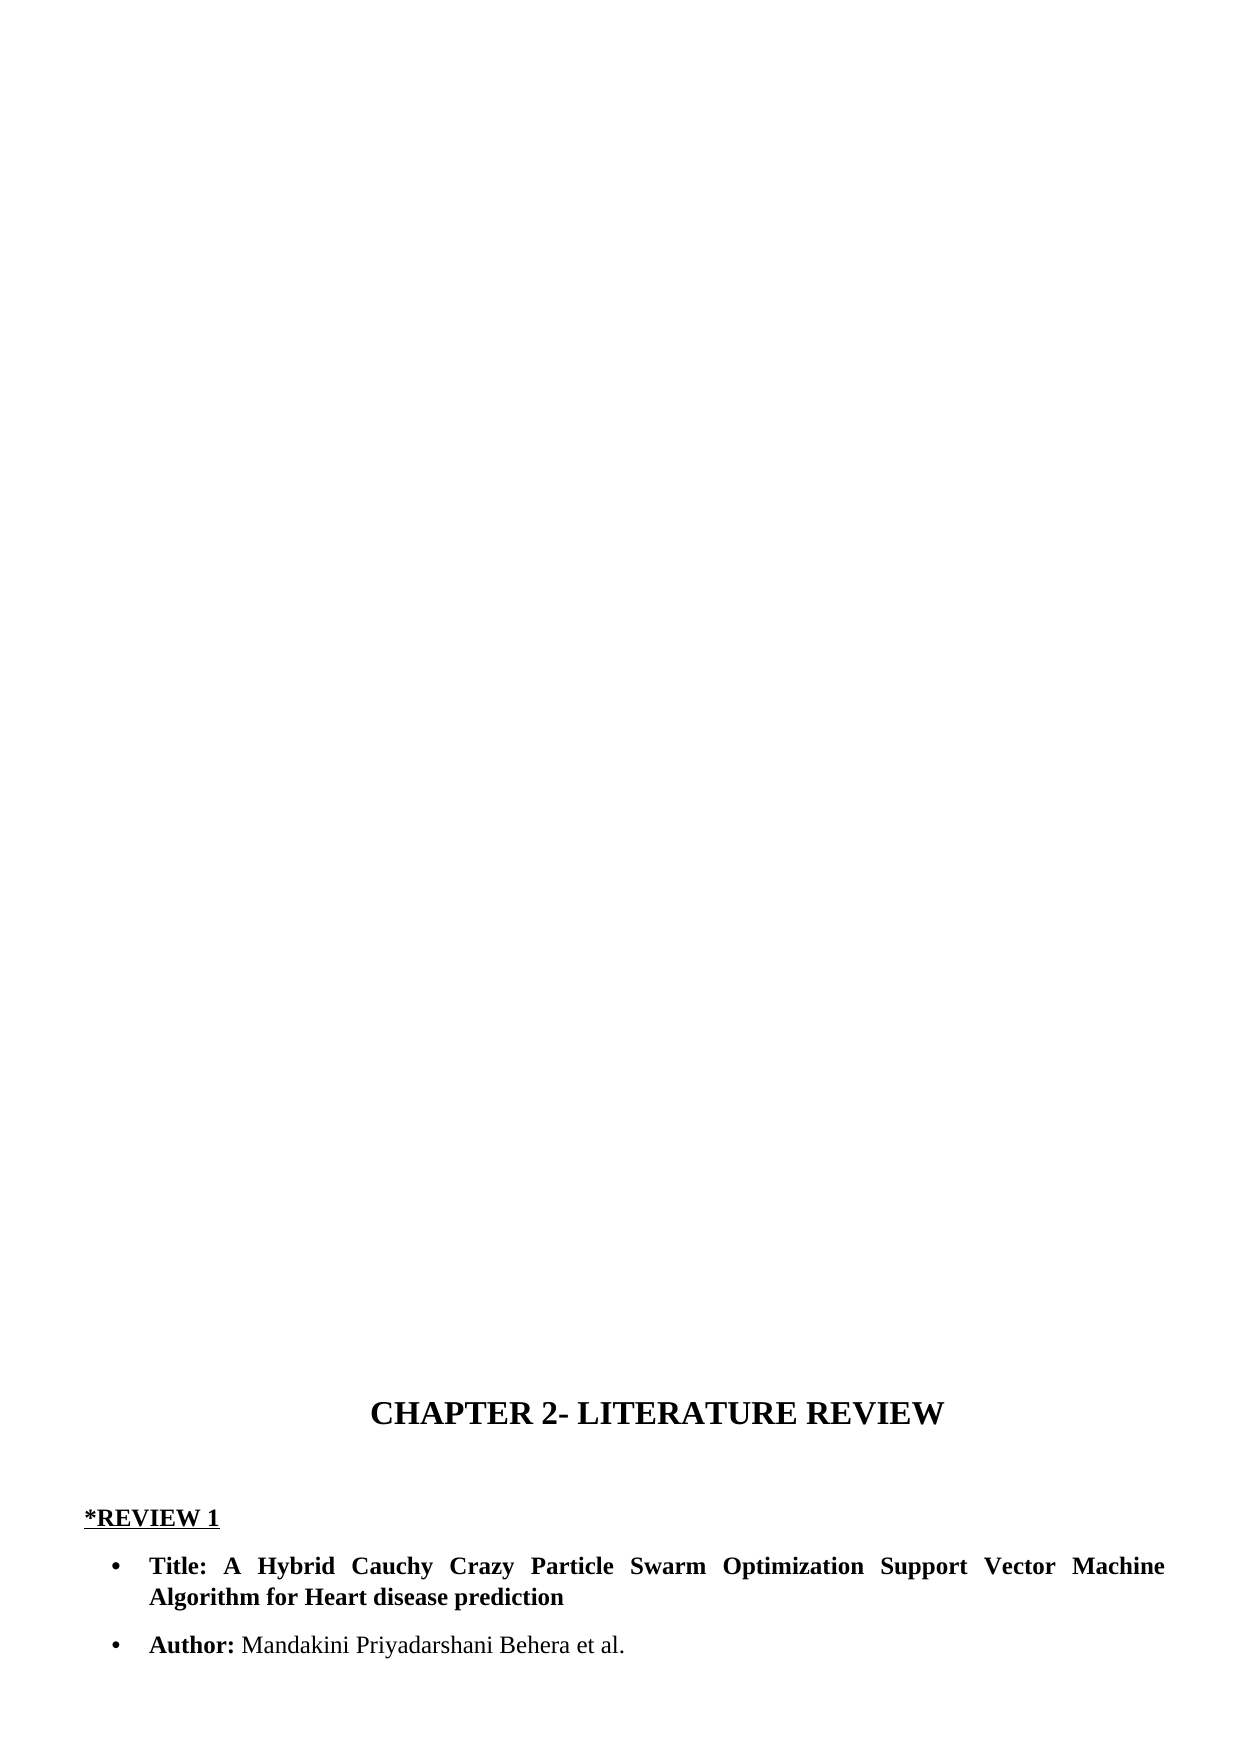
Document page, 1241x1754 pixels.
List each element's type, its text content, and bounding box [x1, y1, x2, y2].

text CHAPTER 2- LITERATURE REVIEW [149, 1393, 1166, 1432]
text *REVIEW 1 [74, 1503, 1166, 1532]
list Author: Mandakini Priyadarshani Behera et al. [111, 1629, 1166, 1658]
list Title: A Hybrid Cauchy Crazy Particle Swarm Optimization Support Vector Machine Algorithm for Heart disease prediction [111, 1551, 1166, 1611]
